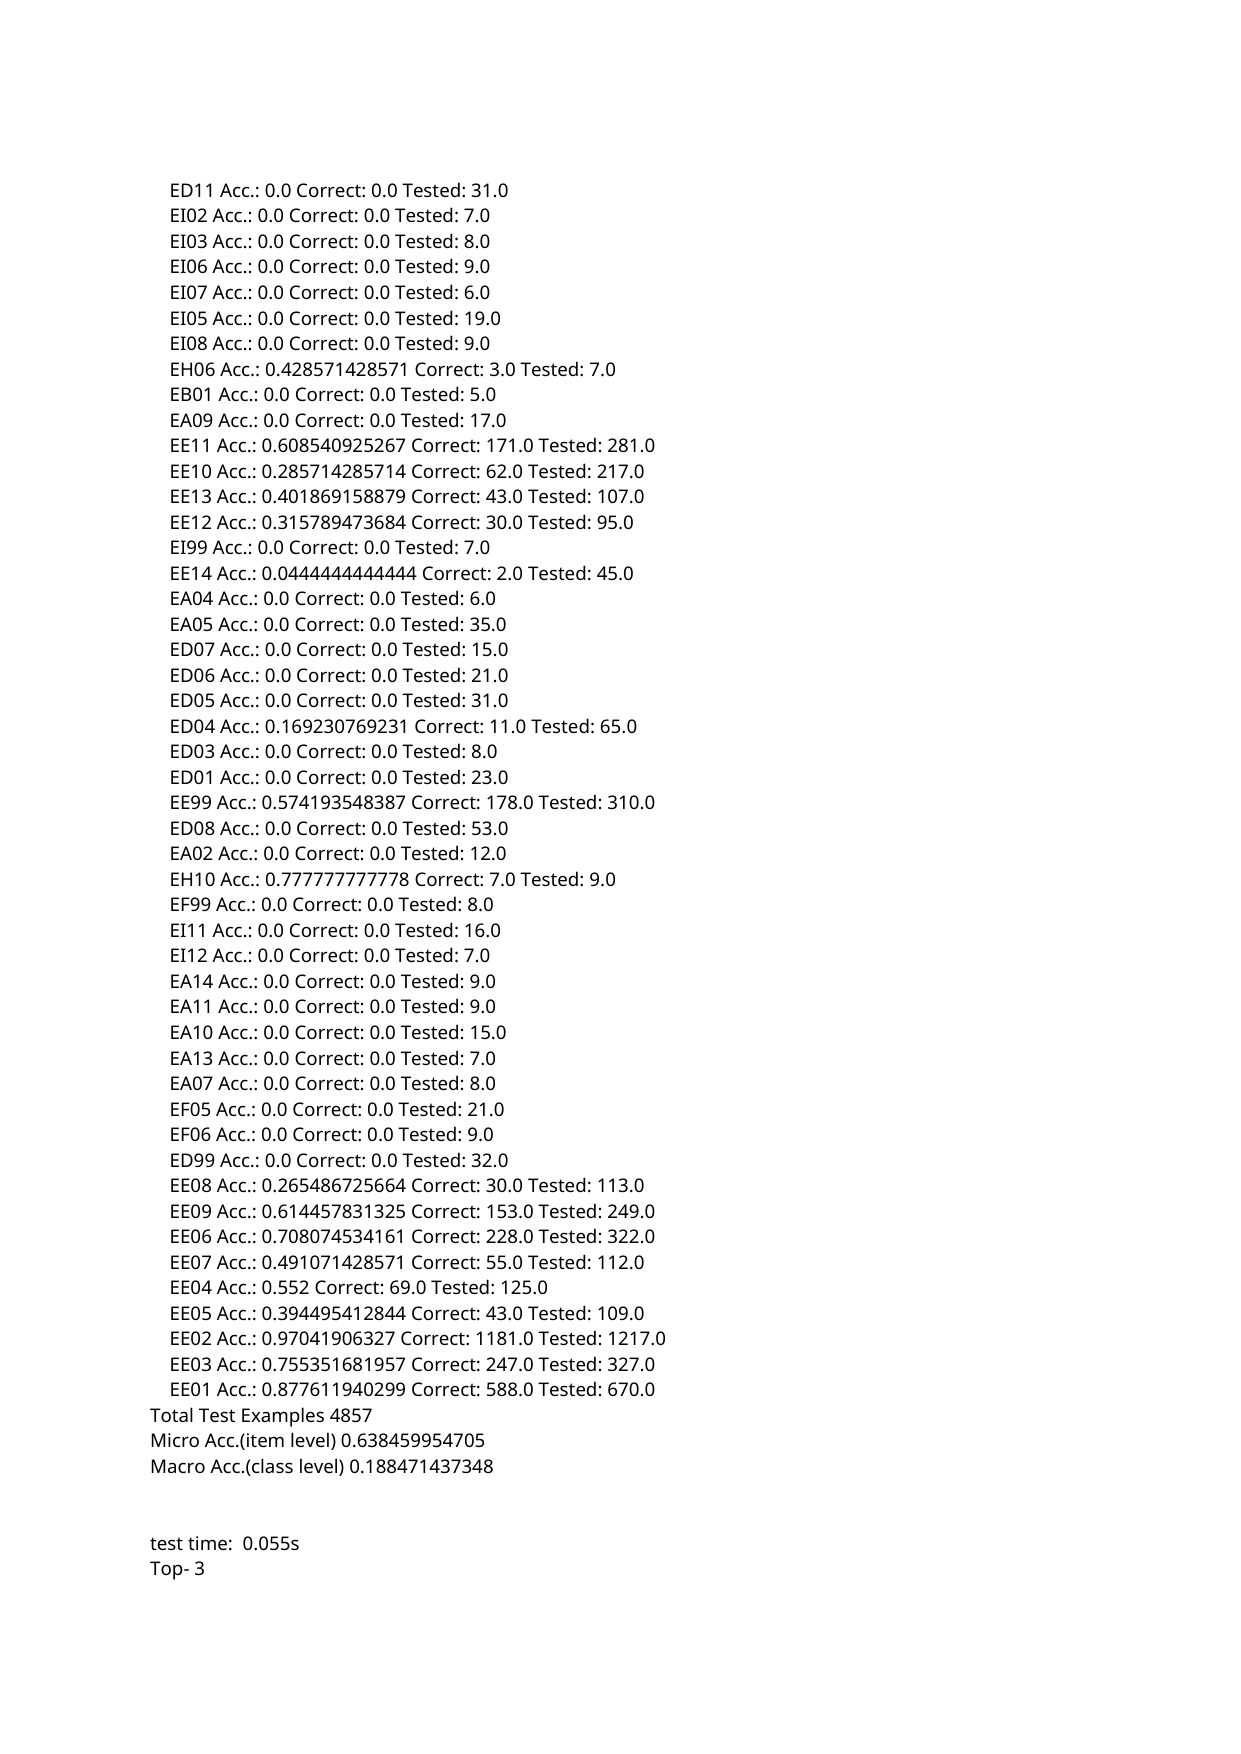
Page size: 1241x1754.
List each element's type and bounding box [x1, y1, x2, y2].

text [150, 177, 1090, 1581]
